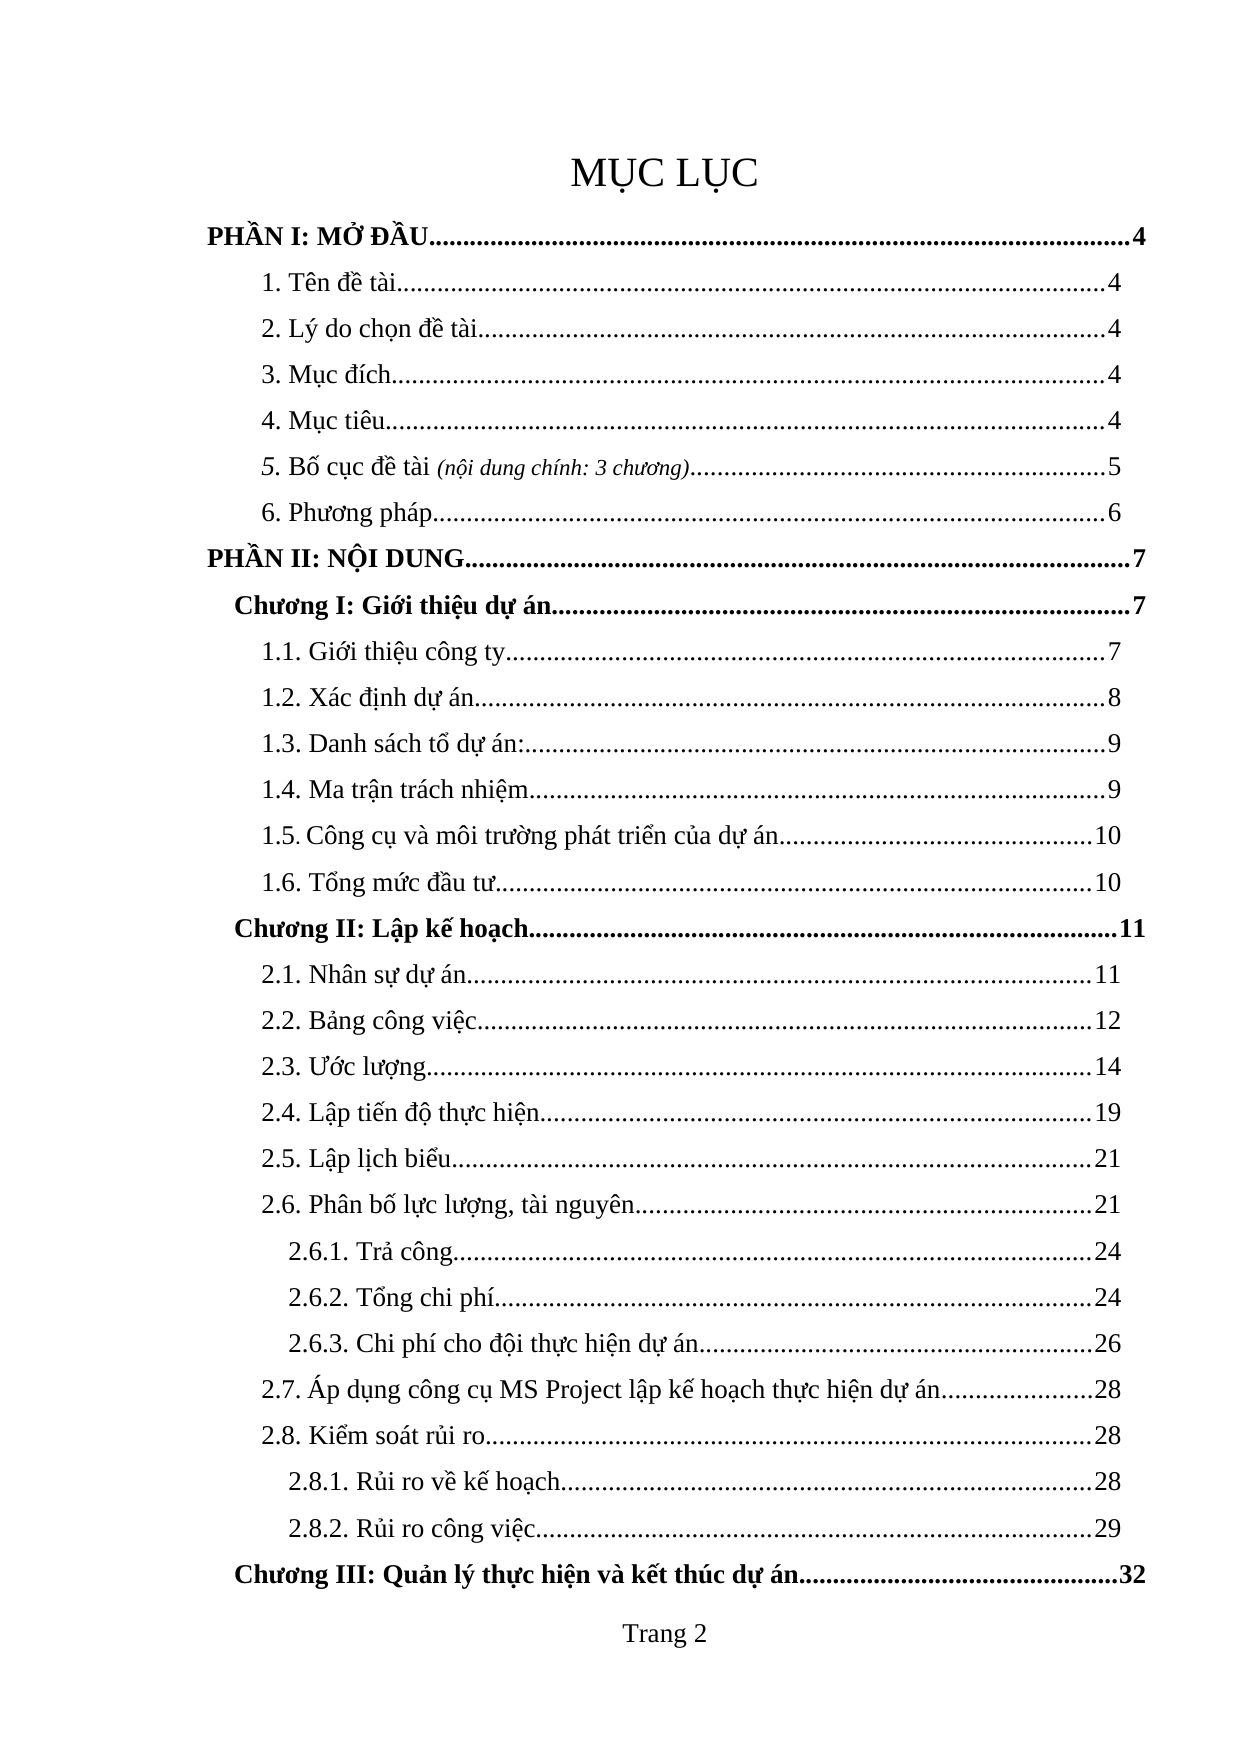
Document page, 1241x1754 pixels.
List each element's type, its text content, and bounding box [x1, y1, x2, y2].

text 6. Phương pháp 6 [261, 496, 1122, 528]
text Chương II: Lập kế hoạch 11 [234, 912, 1122, 943]
text 2.1. Nhân sự dự án 11 [261, 958, 1122, 989]
text 2.5. Lập lịch biểu 21 [261, 1142, 1122, 1174]
text 2.8.2. Rủi ro công việc 29 [288, 1512, 1122, 1543]
text 2.3. Ước lượng 14 [261, 1050, 1122, 1081]
text 1.6. Tổng mức đầu tư 10 [261, 866, 1122, 897]
text PHẦN I: MỞ ĐẦU 4 [207, 219, 1122, 251]
text 2.7. Áp dụng công cụ MS Project lập kế hoạch thực hiện dự án 28 [261, 1373, 1122, 1404]
text Chương I: Giới thiệu dự án 7 [234, 589, 1122, 620]
text 1.5. Công cụ và môi trường phát triển của dự án 10 [261, 819, 1122, 851]
text 5. Bố cục đề tài (nội dung chính: 3 chương) 5 [261, 450, 1122, 481]
text 2.6.1. Trả công 24 [288, 1235, 1122, 1266]
text 2.6.2. Tổng chi phí 24 [288, 1281, 1122, 1312]
text PHẦN II: NỘI DUNG 7 [207, 543, 1122, 574]
text 2.8. Kiểm soát rủi ro 28 [261, 1419, 1122, 1451]
text 2.8.1. Rủi ro về kế hoạch 28 [288, 1466, 1122, 1497]
text 2. Lý do chọn đề tài 4 [261, 312, 1122, 343]
text 3. Mục đích 4 [261, 358, 1122, 389]
text 1.2. Xác định dự án 8 [261, 681, 1122, 712]
text MỤC LỤC [207, 148, 1122, 196]
text 1.4. Ma trận trách nhiệm 9 [261, 773, 1122, 804]
text 2.2. Bảng công việc 12 [261, 1004, 1122, 1035]
text 2.4. Lập tiến độ thực hiện 19 [261, 1096, 1122, 1127]
text 2.6.3. Chi phí cho đội thực hiện dự án 26 [288, 1327, 1122, 1358]
text 2.6. Phân bố lực lượng, tài nguyên 21 [261, 1189, 1122, 1220]
text 1.1. Giới thiệu công ty 7 [261, 635, 1122, 666]
text 4. Mục tiêu 4 [261, 404, 1122, 435]
text Chương III: Quản lý thực hiện và kết thúc dự án 32 [234, 1558, 1122, 1589]
text 1.3. Danh sách tổ dự án: 9 [261, 727, 1122, 758]
text 1. Tên đề tài 4 [261, 266, 1122, 297]
